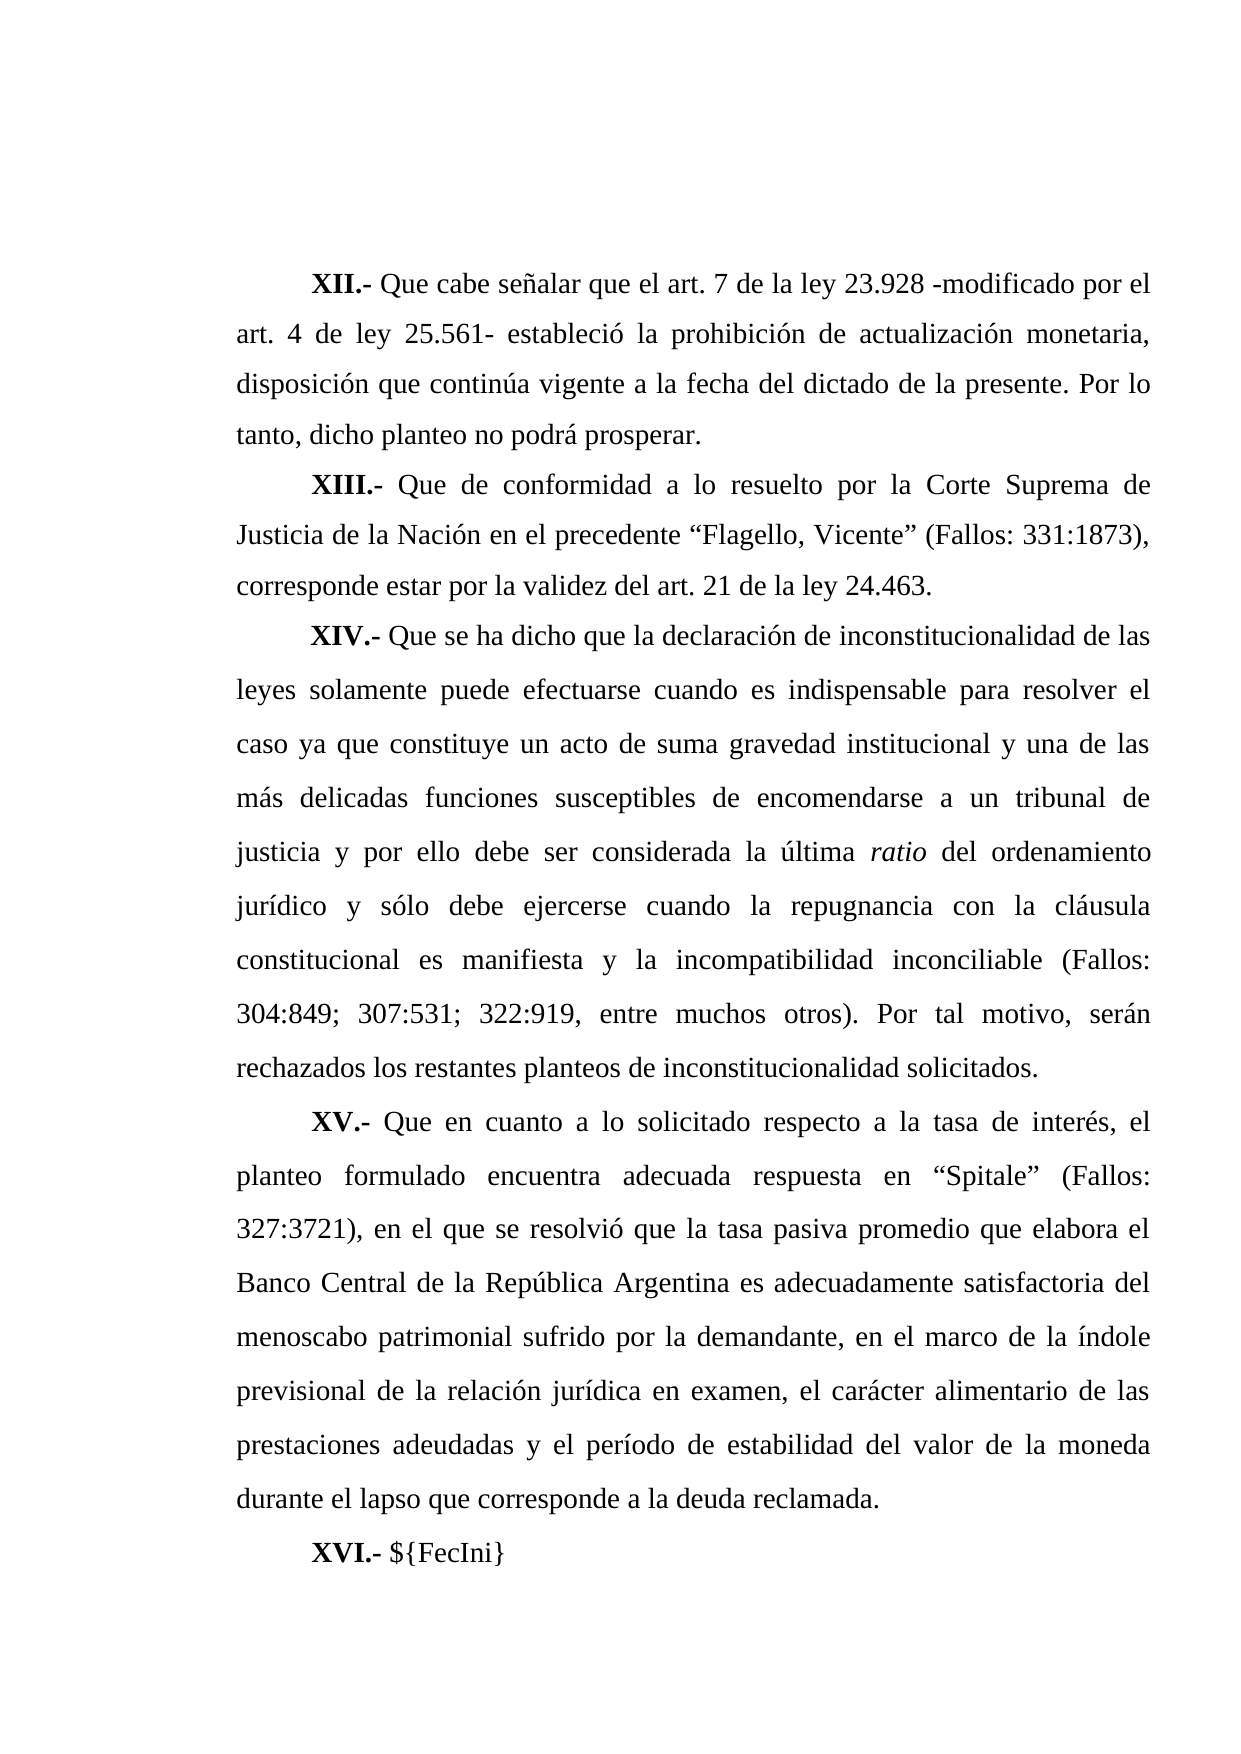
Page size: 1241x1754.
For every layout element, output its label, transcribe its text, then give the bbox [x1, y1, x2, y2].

text XII.- Que cabe señalar que el art. 7 de la ley 23.928 -modificado por el art. 4 de ley 25.561- estableció la prohibición de actualización monetaria, disposición que continúa vigente a la fecha del dictado de la presente. Por lo tanto, dicho planteo no podrá prosperar. [236, 266, 1152, 450]
text XV.- Que en cuanto a lo solicitado respecto a la tasa de interés, el planteo formulado encuentra adecuada respuesta en “Spitale” (Fallos: 327:3721), en el que se resolvió que la tasa pasiva promedio que elabora el Banco Central de la República Argentina es adecuadamente satisfactoria del menoscabo patrimonial sufrido por la demandante, en el marco de la índole previsional de la relación jurídica en examen, el carácter alimentario de las prestaciones adeudadas y el período de estabilidad del valor de la moneda durante el lapso que corresponde a la deuda reclamada. [236, 1104, 1152, 1515]
text XVI.- ${FecIni} [236, 1535, 1152, 1569]
text XIV.- Que se ha dicho que la declaración de inconstitucionalidad de las leyes solamente puede efectuarse cuando es indispensable para resolver el caso ya que constituye un acto de suma gravedad institucional y una de las más delicadas funciones susceptibles de encomendarse a un tribunal de justicia y por ello debe ser considerada la última ratio del ordenamiento jurídico y sólo debe ejercerse cuando la repugnancia con la cláusula constitucional es manifiesta y la incompatibilidad inconciliable (Fallos: 304:849; 307:531; 322:919, entre muchos otros). Por tal motivo, serán rechazados los restantes planteos de inconstitucionalidad solicitados. [236, 618, 1152, 1083]
text XIII.- Que de conformidad a lo resuelto por la Corte Suprema de Justicia de la Nación en el precedente “Flagello, Vicente” (Fallos: 331:1873), corresponde estar por la validez del art. 21 de la ley 24.463. [236, 467, 1152, 601]
